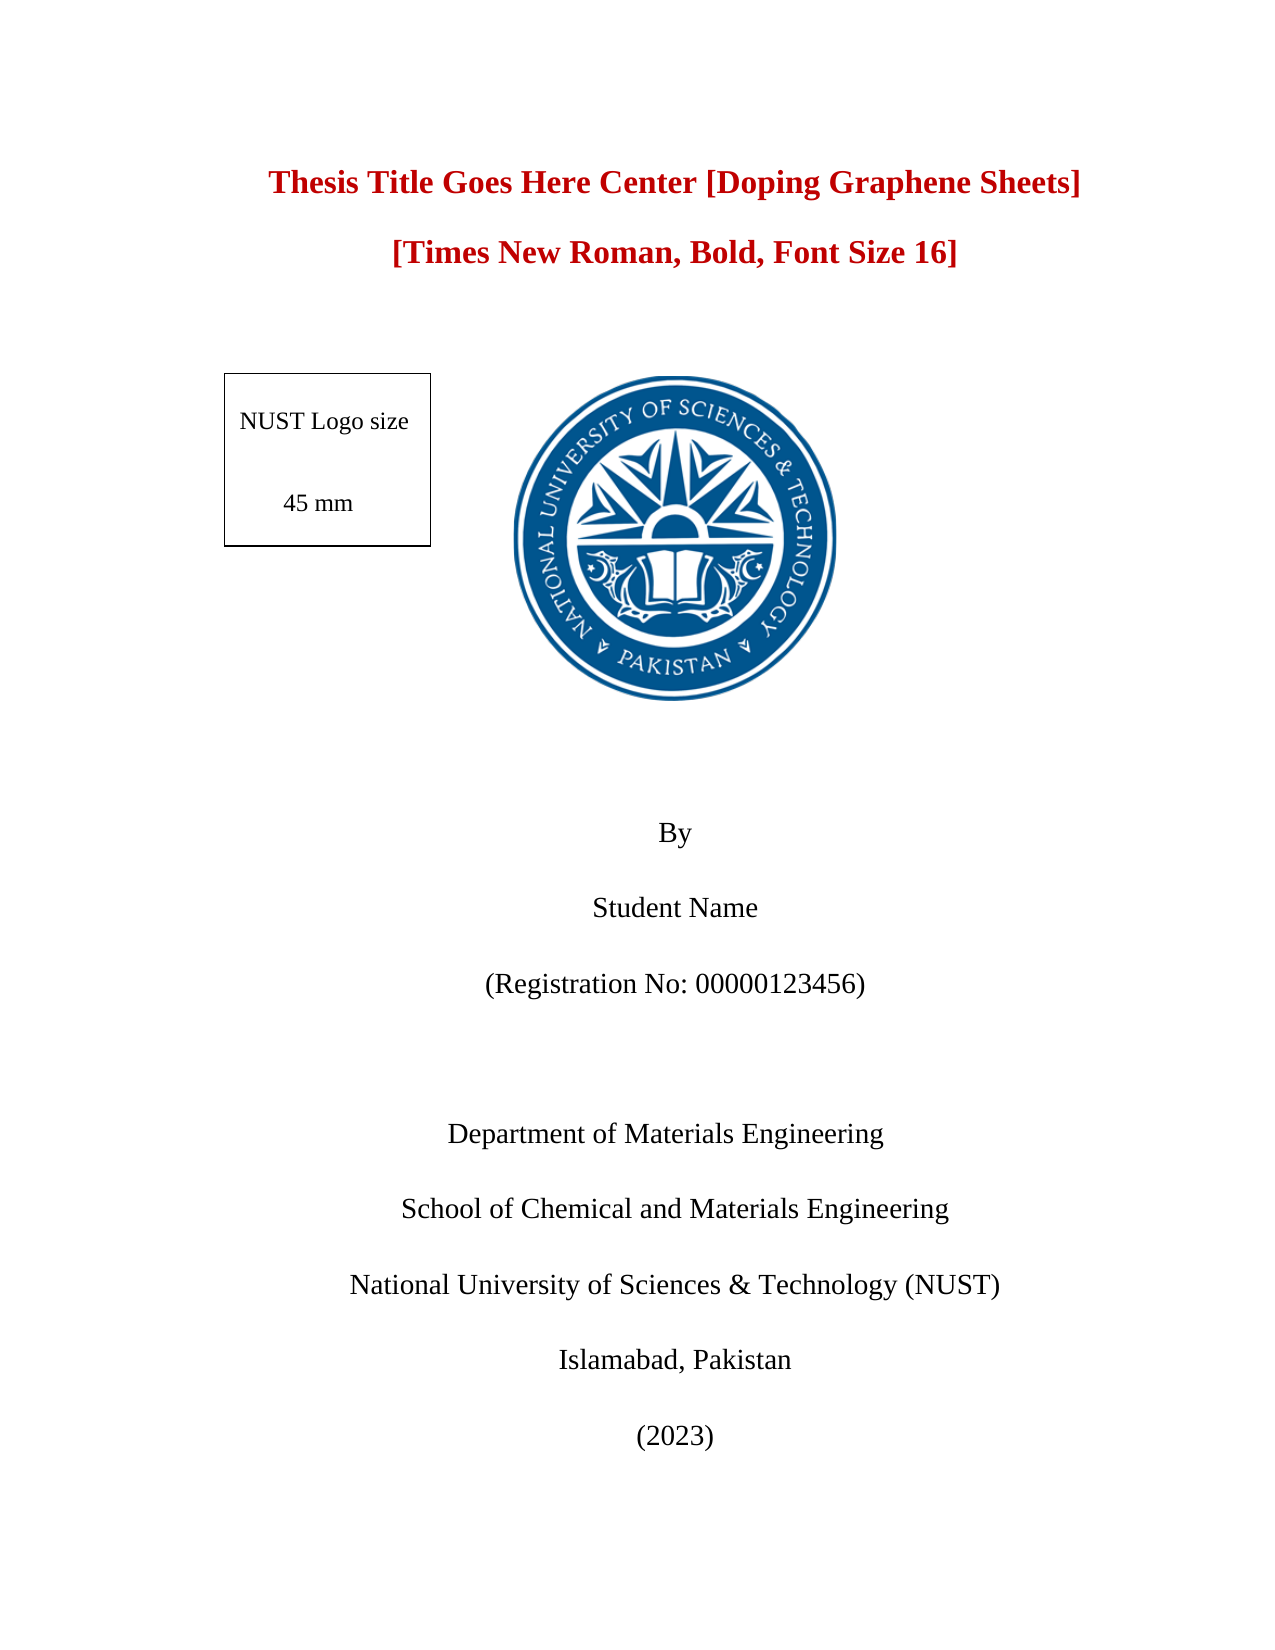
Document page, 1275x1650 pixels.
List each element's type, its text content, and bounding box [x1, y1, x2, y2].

text Islamabad, Pakistan [225, 1342, 1125, 1376]
text (2023) [225, 1418, 1125, 1451]
text National University of Sciences & Technology (NUST) [225, 1267, 1125, 1301]
text School of Chemical and Materials Engineering [225, 1192, 1125, 1225]
text Thesis Title Goes Here Center [Doping Graphene Sheets] [225, 162, 1125, 201]
text Student Name [225, 890, 1125, 924]
text Department of Materials Engineering [206, 1116, 1125, 1150]
text [Times New Roman, Bold, Font Size 16] [225, 232, 1125, 271]
text By [225, 815, 1125, 849]
text (Registration No: 00000123456) [225, 966, 1125, 999]
picture [513, 376, 837, 701]
